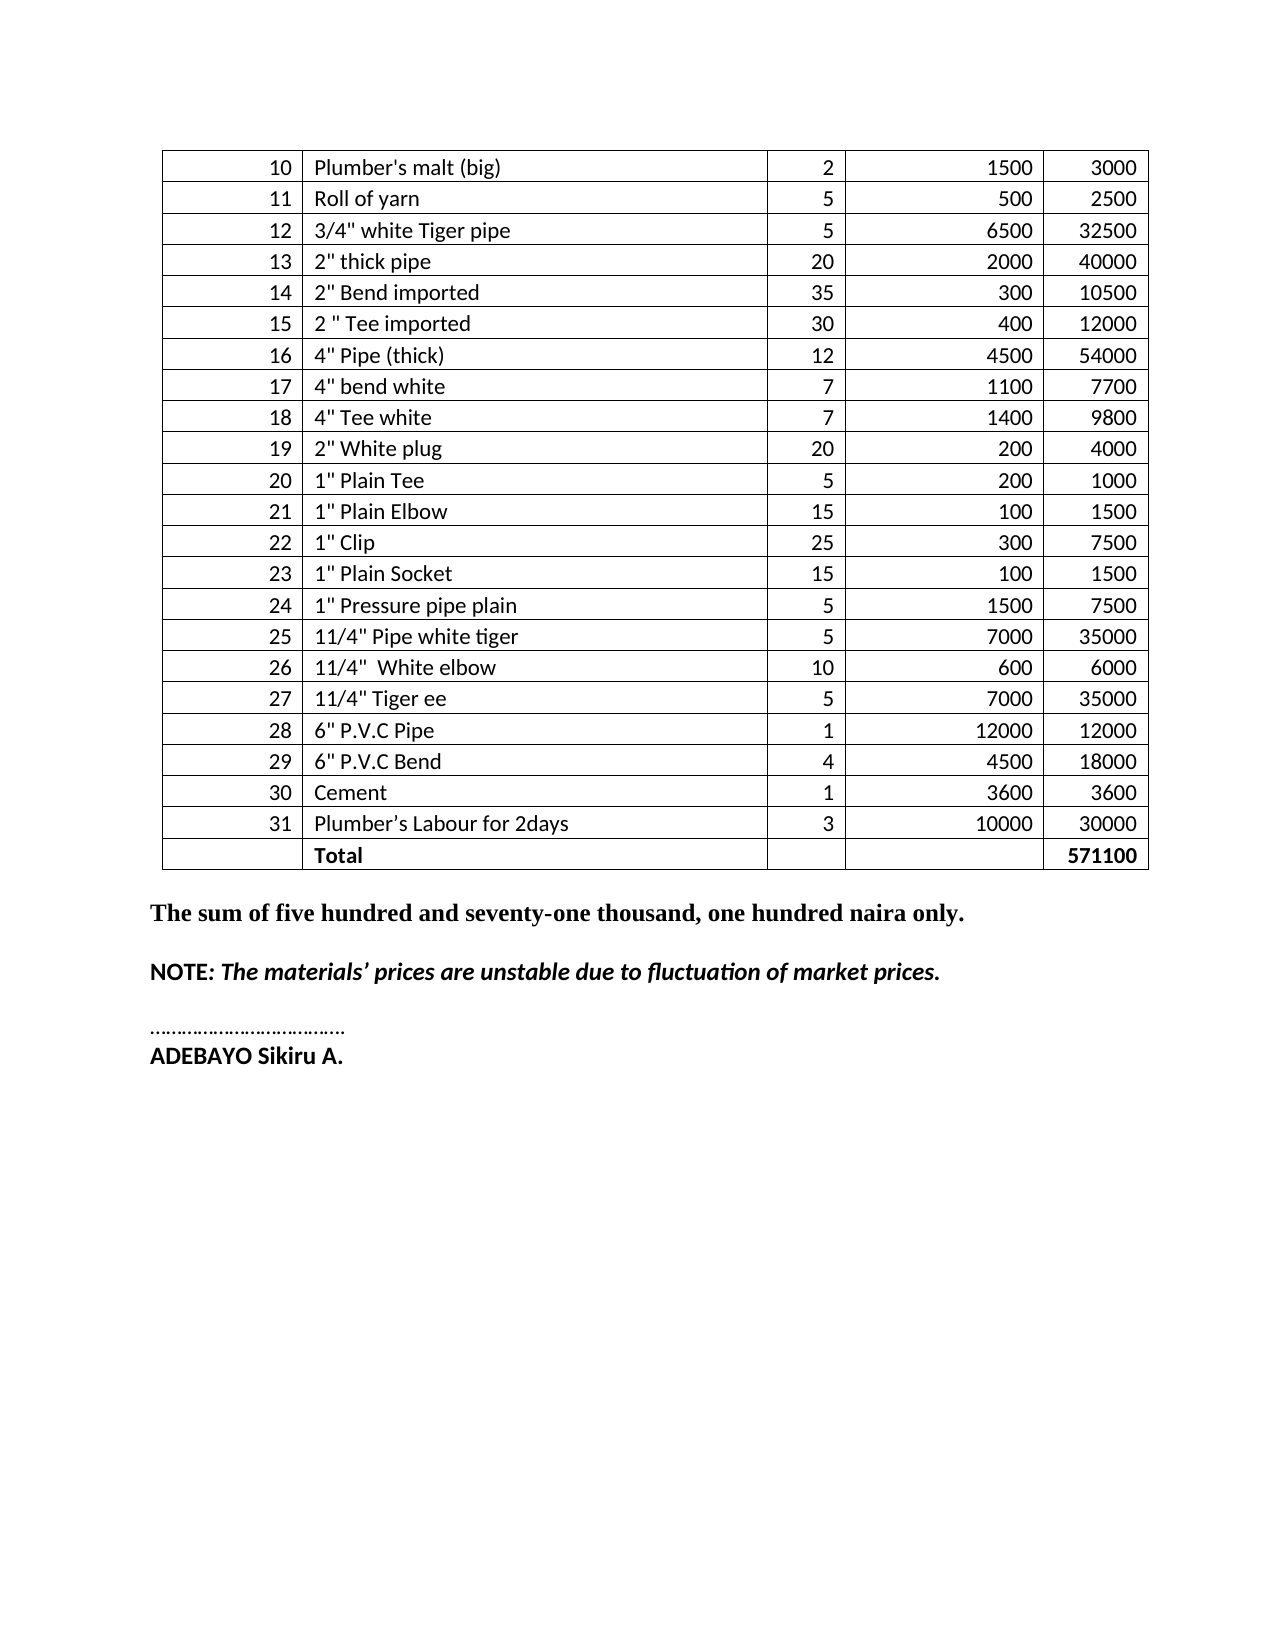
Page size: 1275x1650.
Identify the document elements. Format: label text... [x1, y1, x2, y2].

table_cell 14 [163, 276, 302, 306]
table_cell 30 [768, 307, 845, 337]
table_cell 200 [846, 464, 1043, 494]
table_cell 10 [163, 151, 302, 181]
table_cell 17 [163, 370, 302, 400]
table_cell 12 [163, 214, 302, 244]
table_cell 21 [163, 495, 302, 525]
table_cell 3 [768, 807, 845, 837]
table_cell 30000 [1044, 807, 1148, 837]
table_cell 15 [163, 307, 302, 337]
table_cell 5 [768, 620, 845, 650]
table_cell 13 [163, 245, 302, 275]
table_cell 1400 [846, 401, 1043, 431]
table_cell 26 [163, 651, 302, 681]
table_cell 2 [768, 151, 845, 181]
table_cell 23 [163, 557, 302, 587]
table_cell 5 [768, 589, 845, 619]
table_cell 4500 [846, 745, 1043, 775]
table_cell 12000 [1044, 714, 1148, 744]
table_cell 5 [768, 682, 845, 712]
table_cell 400 [846, 307, 1043, 337]
table_cell 35000 [1044, 620, 1148, 650]
table_cell Roll of yarn [303, 182, 767, 212]
table_cell [768, 839, 845, 869]
table_cell 1" Plain Socket [303, 557, 767, 587]
table_cell 20 [768, 245, 845, 275]
table_cell 7500 [1044, 589, 1148, 619]
table_cell 2 " Tee imported [303, 307, 767, 337]
table_cell 200 [846, 432, 1043, 462]
table_cell 2500 [1044, 182, 1148, 212]
table_cell 28 [163, 714, 302, 744]
table_cell 31 [163, 807, 302, 837]
table_cell 10000 [846, 807, 1043, 837]
table_cell 12000 [846, 714, 1043, 744]
table_cell 12 [768, 339, 845, 369]
table_cell 11/4" Pipe white tiger [303, 620, 767, 650]
table_cell 3000 [1044, 151, 1148, 181]
table_cell Total [303, 839, 767, 869]
table_cell 11/4" Tiger ee [303, 682, 767, 712]
table_cell [846, 839, 1043, 869]
table_cell 500 [846, 182, 1043, 212]
text ………………………………. [150, 1012, 1125, 1040]
table_cell 4" bend white [303, 370, 767, 400]
table_cell 300 [846, 276, 1043, 306]
table_cell 6500 [846, 214, 1043, 244]
table_cell 1" Plain Tee [303, 464, 767, 494]
table_cell 10 [768, 651, 845, 681]
table_cell 4" Pipe (thick) [303, 339, 767, 369]
table_cell 25 [768, 526, 845, 556]
table_cell 2" Bend imported [303, 276, 767, 306]
table_cell 2000 [846, 245, 1043, 275]
table_cell 6" P.V.C Pipe [303, 714, 767, 744]
text The sum of five hundred and seventy-one thousand, one hundred naira only. [150, 898, 1125, 927]
table_cell 1" Pressure pipe plain [303, 589, 767, 619]
table_cell 4 [768, 745, 845, 775]
table_cell 29 [163, 745, 302, 775]
table_cell 30 [163, 776, 302, 806]
table_cell 7 [768, 370, 845, 400]
table_cell 1500 [846, 589, 1043, 619]
table_cell 1000 [1044, 464, 1148, 494]
table_cell 54000 [1044, 339, 1148, 369]
table_cell 5 [768, 464, 845, 494]
table_cell 600 [846, 651, 1043, 681]
table_cell [163, 839, 302, 869]
table_cell 22 [163, 526, 302, 556]
table_cell 300 [846, 526, 1043, 556]
table_cell 1 [768, 714, 845, 744]
table_cell 32500 [1044, 214, 1148, 244]
text ADEBAYO Sikiru A. [150, 1040, 1125, 1070]
table_cell 27 [163, 682, 302, 712]
table_cell 1500 [1044, 495, 1148, 525]
table_cell 16 [163, 339, 302, 369]
table_cell 100 [846, 495, 1043, 525]
table_cell 25 [163, 620, 302, 650]
table_cell 7 [768, 401, 845, 431]
table_cell 7000 [846, 620, 1043, 650]
table_cell 20 [163, 464, 302, 494]
table_cell 40000 [1044, 245, 1148, 275]
table_cell Cement [303, 776, 767, 806]
table_cell 4000 [1044, 432, 1148, 462]
table_cell 7500 [1044, 526, 1148, 556]
text NOTE: The materials’ prices are unstable due to fluctuation of market prices. [150, 956, 1125, 987]
table_cell 6000 [1044, 651, 1148, 681]
table_cell 1" Plain Elbow [303, 495, 767, 525]
table_cell 15 [768, 557, 845, 587]
table_cell 18000 [1044, 745, 1148, 775]
table_cell 3600 [1044, 776, 1148, 806]
table_cell 100 [846, 557, 1043, 587]
table_cell Plumber’s Labour for 2days [303, 807, 767, 837]
table_cell 9800 [1044, 401, 1148, 431]
table_cell 2" thick pipe [303, 245, 767, 275]
table_cell 18 [163, 401, 302, 431]
table_cell 19 [163, 432, 302, 462]
table_cell 35 [768, 276, 845, 306]
table_cell 1500 [846, 151, 1043, 181]
table_cell 6" P.V.C Bend [303, 745, 767, 775]
table_cell 7000 [846, 682, 1043, 712]
table_cell 24 [163, 589, 302, 619]
table_cell 11/4" White elbow [303, 651, 767, 681]
table_cell 7700 [1044, 370, 1148, 400]
table_cell 10500 [1044, 276, 1148, 306]
table_cell 4" Tee white [303, 401, 767, 431]
table_cell 1 [768, 776, 845, 806]
table_cell 5 [768, 214, 845, 244]
table_cell Plumber's malt (big) [303, 151, 767, 181]
table_cell 3/4" white Tiger pipe [303, 214, 767, 244]
table_cell 4500 [846, 339, 1043, 369]
table_cell 5 [768, 182, 845, 212]
table_cell 15 [768, 495, 845, 525]
table_cell 20 [768, 432, 845, 462]
table_cell 12000 [1044, 307, 1148, 337]
table_cell 11 [163, 182, 302, 212]
table_cell 2" White plug [303, 432, 767, 462]
table_cell 1500 [1044, 557, 1148, 587]
table_cell 3600 [846, 776, 1043, 806]
table_cell 1" Clip [303, 526, 767, 556]
table_cell 35000 [1044, 682, 1148, 712]
table_cell 571100 [1044, 839, 1148, 869]
table_cell 1100 [846, 370, 1043, 400]
